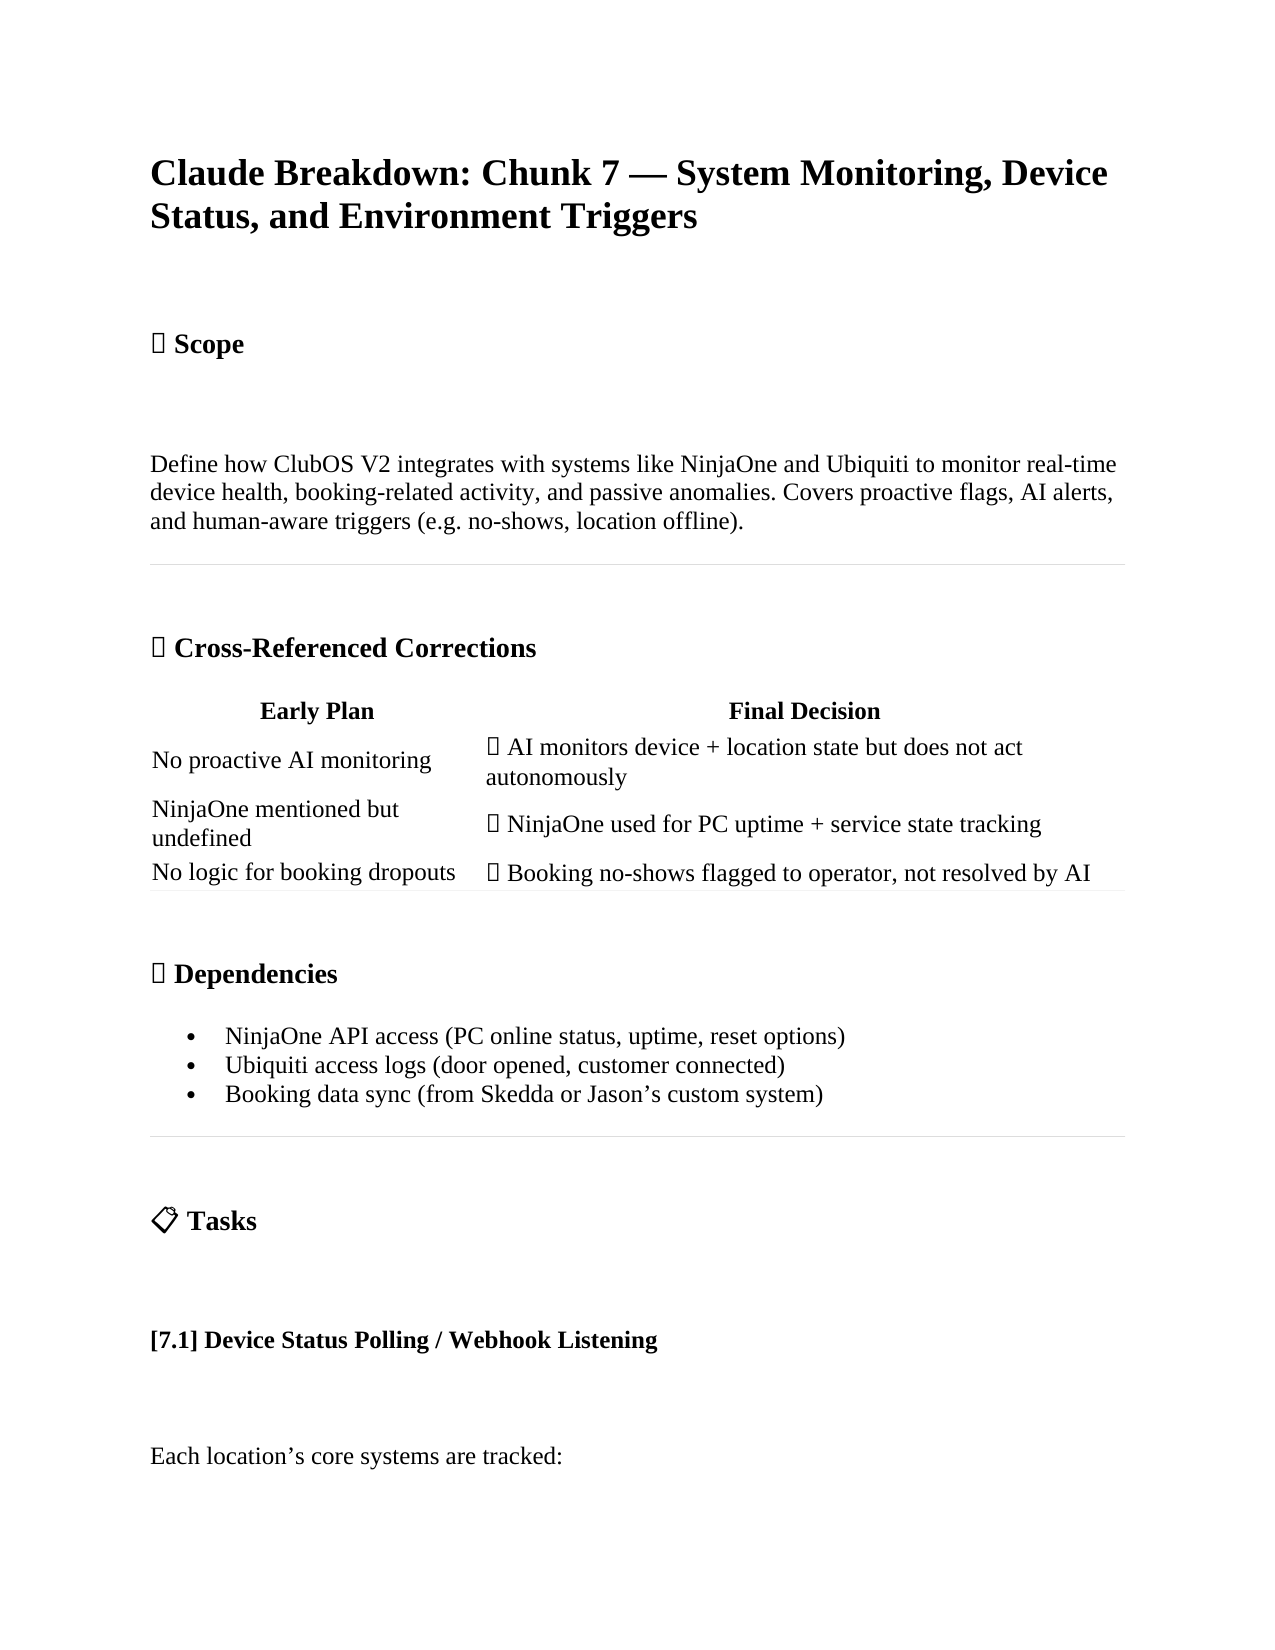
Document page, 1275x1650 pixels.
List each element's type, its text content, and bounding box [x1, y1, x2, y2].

list Ubiquiti access logs (door opened, customer connected) [187, 1050, 1125, 1079]
text Define how ClubOS V2 integrates with systems like NinjaOne and Ubiquiti to monitor real-time device health, booking-related activity, and passive anomalies. Covers proactive flags, AI alerts, and human-aware triggers (e.g. no-shows, location offline). [150, 449, 1125, 535]
text Claude Breakdown: Chunk 7 — System Monitoring, Device Status, and Environment Triggers [150, 150, 1125, 236]
list Booking data sync (from Skedda or Jason’s custom system) [187, 1079, 1125, 1107]
table_cell ✅ AI monitors device + location state but does not act autonomously [484, 727, 1125, 793]
table_cell NinjaOne mentioned but undefined [150, 793, 484, 853]
text 🔁 Cross-Referenced Corrections [150, 627, 1125, 666]
text 🔧 Dependencies [150, 954, 1125, 992]
table_cell ✅ NinjaOne used for PC uptime + service state tracking [484, 793, 1125, 853]
text ✅ Scope [150, 323, 1125, 362]
table_header Final Decision [484, 695, 1125, 727]
list NinjaOne API access (PC online status, uptime, reset options) [187, 1021, 1125, 1050]
text Each location’s core systems are tracked: [150, 1441, 1125, 1470]
table_header Early Plan [150, 695, 484, 727]
text 📋 Tasks [150, 1200, 1125, 1238]
table_cell No proactive AI monitoring [150, 727, 484, 793]
table_cell ✅ Booking no-shows flagged to operator, not resolved by AI [484, 853, 1125, 890]
table_cell No logic for booking dropouts [150, 853, 484, 890]
text [7.1] Device Status Polling / Webhook Listening [150, 1325, 1125, 1354]
